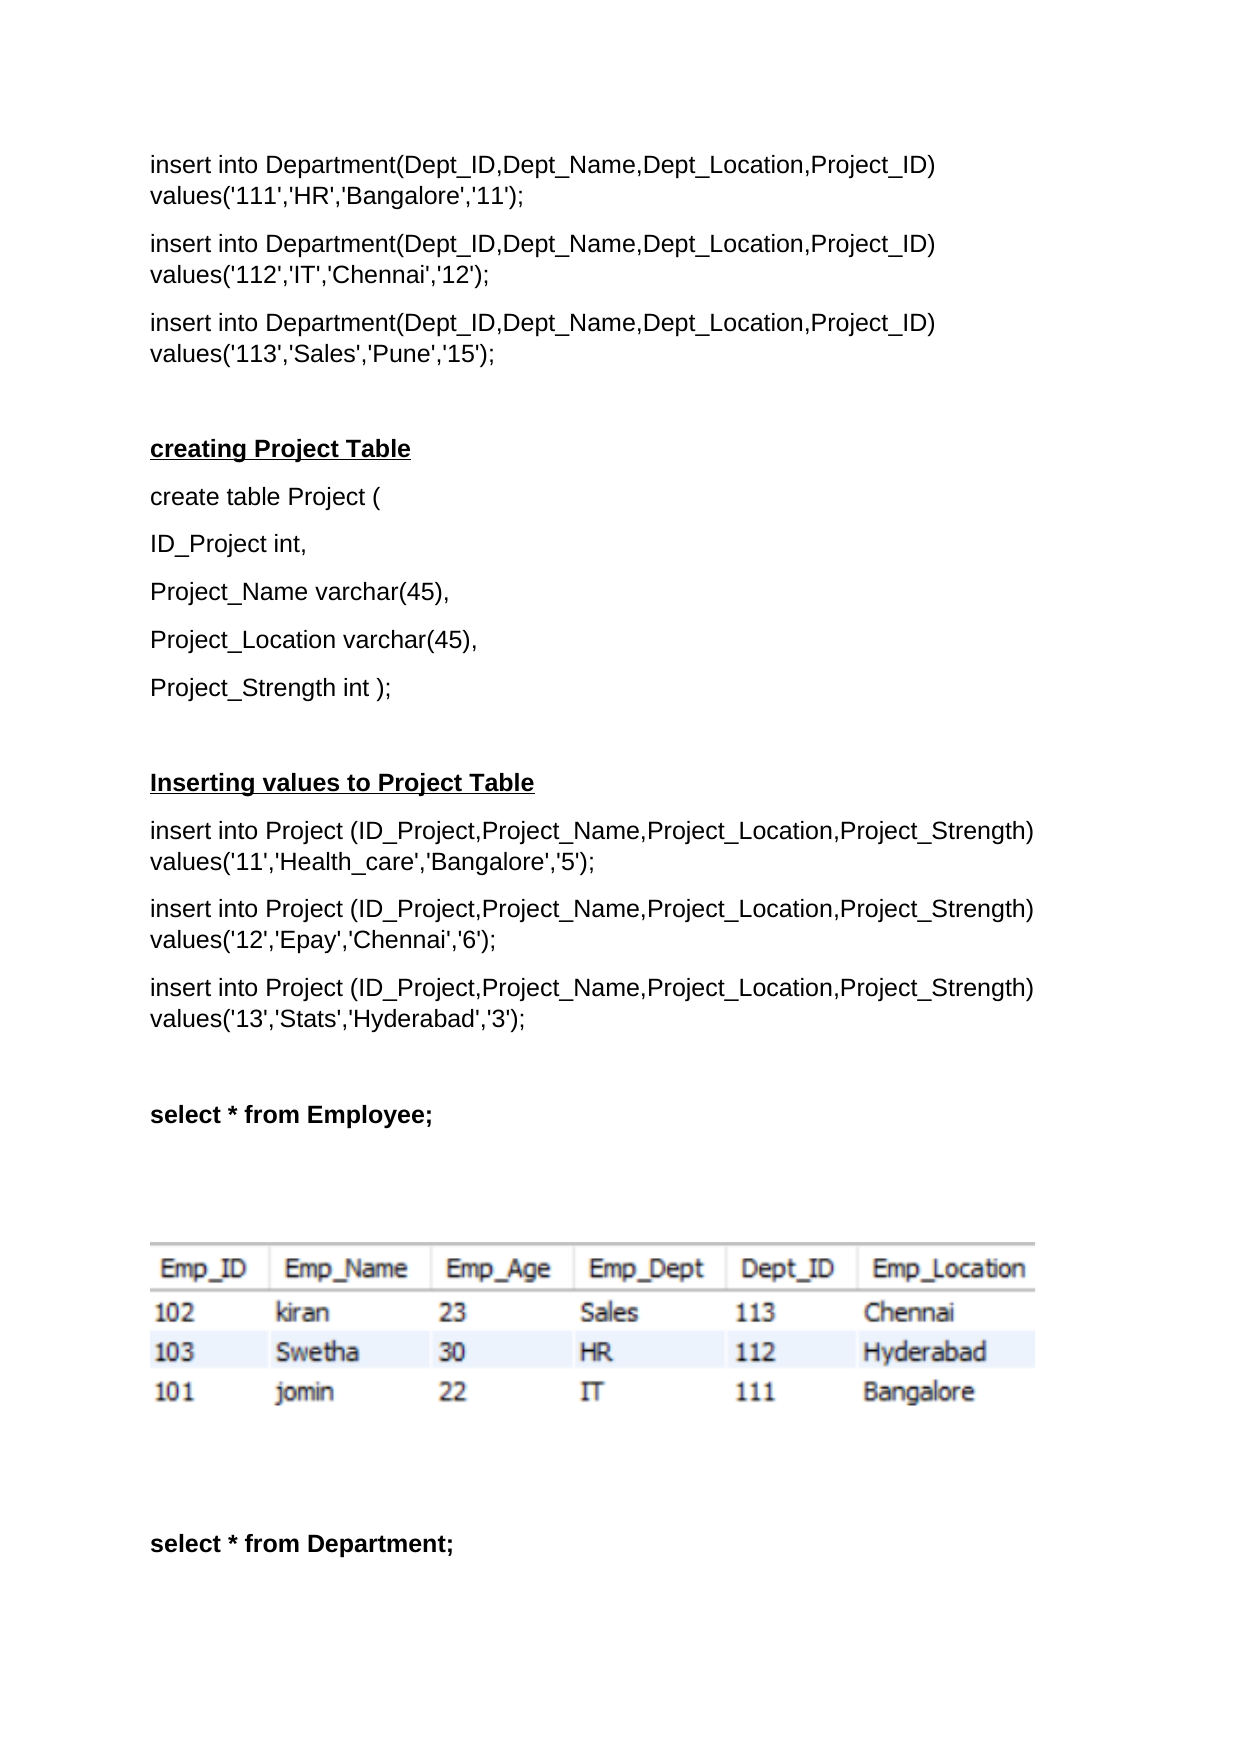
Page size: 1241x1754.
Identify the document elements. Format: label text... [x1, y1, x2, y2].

text insert into Project (ID_Project,Project_Name,Project_Location,Project_Strength) values('12','Epay','Chennai','6'); [150, 894, 1090, 954]
text Project_Strength int ); [150, 672, 1090, 701]
text Inserting values to Project Table [150, 768, 1090, 797]
picture [150, 1242, 1036, 1415]
text ID_Project int, [150, 529, 1090, 558]
text insert into Department(Dept_ID,Dept_Name,Dept_Location,Project_ID) values('113','Sales','Pune','15'); [150, 307, 1090, 367]
text creating Project Table [150, 434, 1090, 463]
text select * from Employee; [150, 1099, 1090, 1128]
text insert into Department(Dept_ID,Dept_Name,Dept_Location,Project_ID) values('112','IT','Chennai','12'); [150, 229, 1090, 288]
text insert into Project (ID_Project,Project_Name,Project_Location,Project_Strength) values('11','Health_care','Bangalore','5'); [150, 816, 1090, 875]
text insert into Project (ID_Project,Project_Name,Project_Location,Project_Strength) values('13','Stats','Hyderabad','3'); [150, 973, 1090, 1033]
text select * from Department; [150, 1529, 1090, 1558]
text create table Project ( [150, 482, 1090, 510]
text Project_Name varchar(45), [150, 577, 1090, 606]
text insert into Department(Dept_ID,Dept_Name,Dept_Location,Project_ID) values('111','HR','Bangalore','11'); [150, 150, 1090, 210]
text Project_Location varchar(45), [150, 625, 1090, 653]
